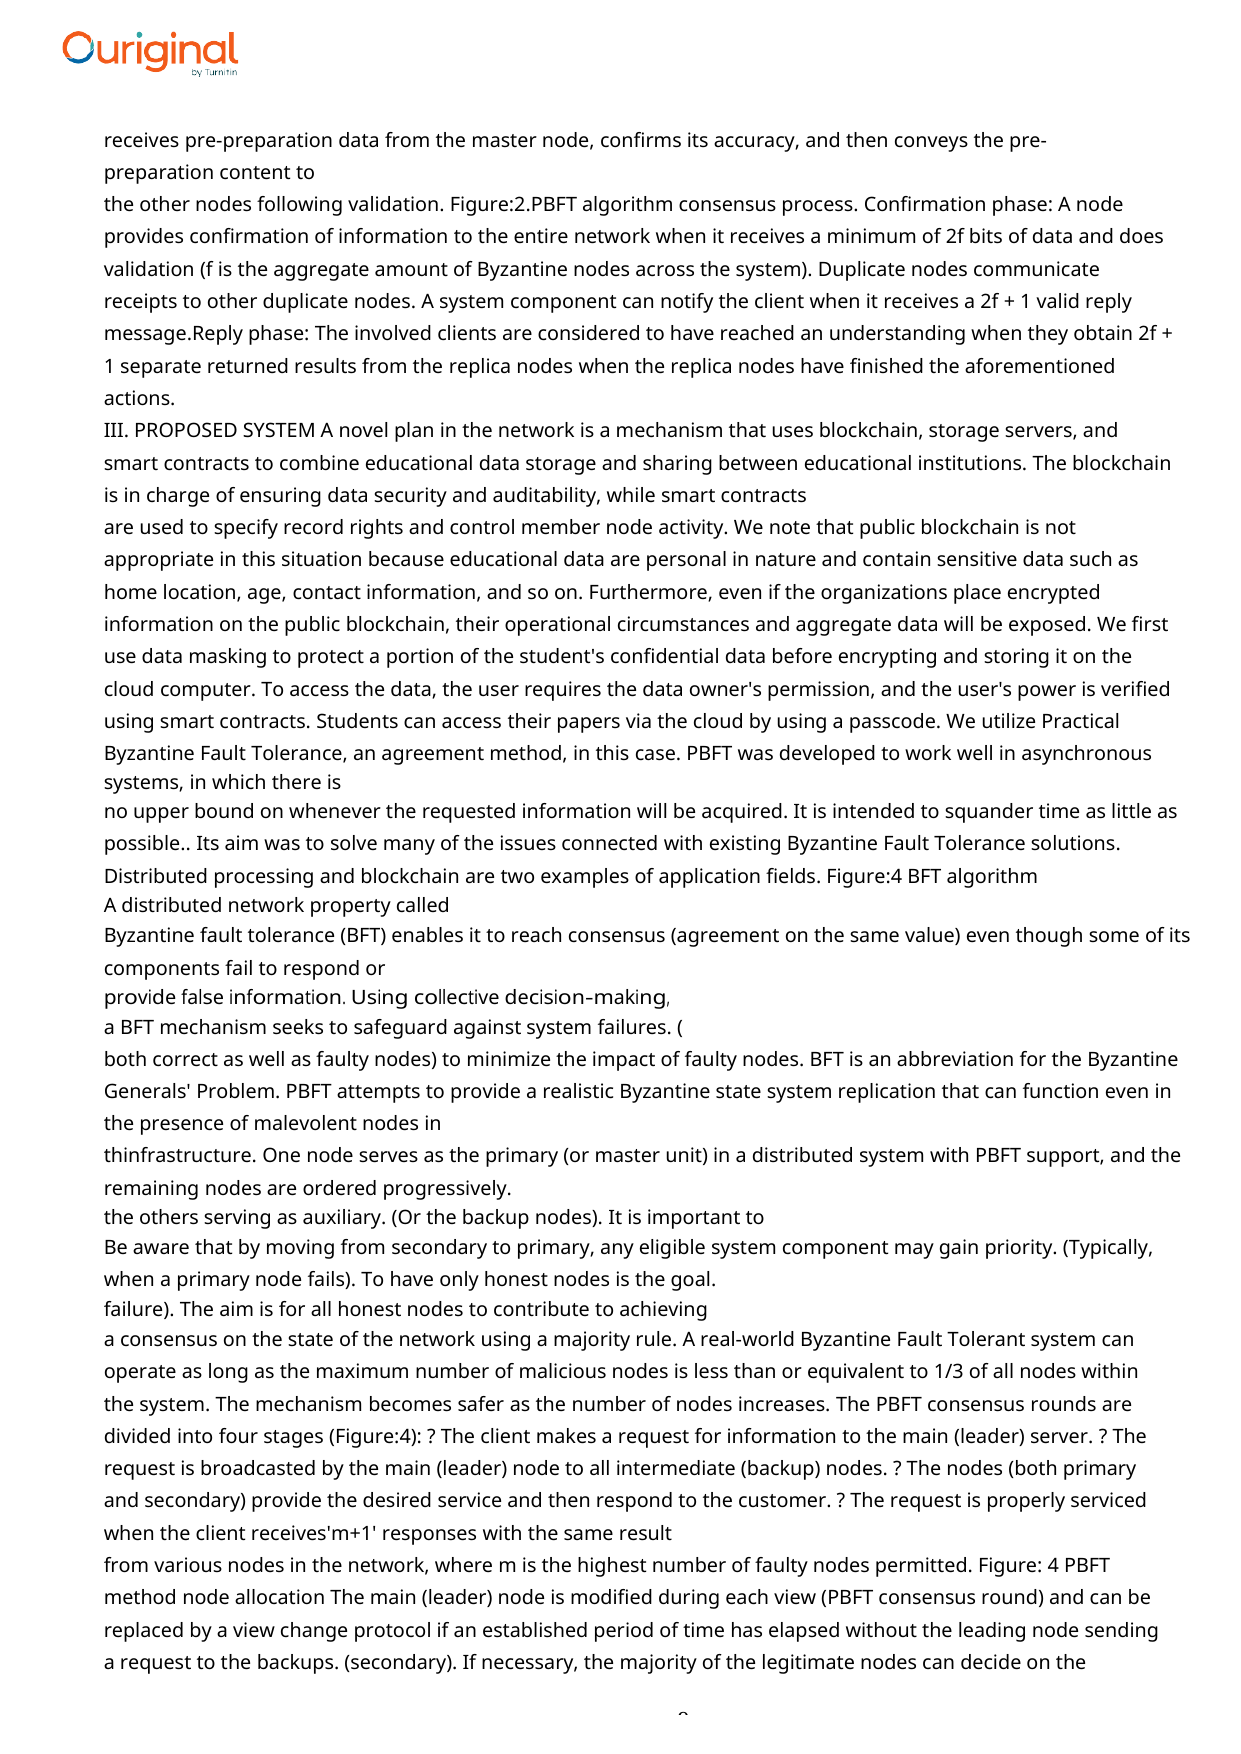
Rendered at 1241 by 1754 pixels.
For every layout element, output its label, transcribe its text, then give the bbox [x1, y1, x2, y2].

picture [62, 31, 239, 77]
text the others serving as auxiliary. (Or the backup nodes). It is important to [103, 1206, 1192, 1229]
text systems, in which there is [103, 772, 1192, 794]
text are used to specify record rights and control member node activity. We note that public blockchain is not appropriate in this situation because educational data are personal in nature and contain sensitive data such as home location, age, contact information, and so on. Furthermore, even if the organizations place encrypted information on the public blockchain, their operational circumstances and aggregate data will be exposed. We first use data masking to protect a portion of the student's confidential data before encrypting and storing it on the cloud computer. To access the data, the user requires the data owner's permission, and the user's power is verified using smart contracts. Students can access their papers via the cloud by using a passcode. We utilize Practical Byzantine Fault Tolerance, an agreement method, in this case. PBFT was developed to work well in asynchronous [103, 513, 1176, 766]
text the other nodes following validation. Figure:2.PBFT algorithm consensus process. Confirmation phase: A node provides confirmation of information to the entire network when it receives a minimum of 2f bits of data and does validation (f is the aggregate amount of Byzantine nodes across the system). Duplicate nodes communicate receipts to other duplicate nodes. A system component can notify the client when it receives a 2f + 1 valid reply message.Reply phase: The involved clients are considered to have reached an understanding when they obtain 2f + 1 separate returned results from the replica nodes when the replica nodes have finished the aforementioned actions. [103, 191, 1176, 411]
text Be aware that by moving from secondary to primary, any eligible system component may gain priority. (Typically, when a primary node fails). To have only honest nodes is the goal. [103, 1233, 1192, 1292]
text thinfrastructure. One node serves as the primary (or master unit) in a distributed system with PBFT support, and the remaining nodes are ordered progressively. [103, 1142, 1192, 1201]
text Byzantine fault tolerance (BFT) enables it to reach consensus (agreement on the same value) even though some of its components fail to respond or [103, 921, 1192, 981]
text both correct as well as faulty nodes) to minimize the impact of faulty nodes. BFT is an abbreviation for the Byzantine Generals' Problem. PBFT attempts to provide a realistic Byzantine state system replication that can function even in the presence of malevolent nodes in [103, 1045, 1192, 1136]
text a BFT mechanism seeks to safeguard against system failures. ( [103, 1013, 1192, 1040]
text failure). The aim is for all honest nodes to contribute to achieving [103, 1298, 1192, 1321]
text no upper bound on whenever the requested information will be acquired. It is intended to squander time as little as possible.. Its aim was to solve many of the issues connected with existing Byzantine Fault Tolerance solutions. Distributed processing and blockchain are two examples of application fields. Figure:4 BFT algorithm [103, 797, 1192, 889]
text a consensus on the state of the network using a majority rule. A real-world Byzantine Fault Tolerant system can operate as long as the maximum number of malicious nodes is less than or equivalent to 1/3 of all nodes within the system. The mechanism becomes safer as the number of nodes increases. The PBFT consensus rounds are divided into four stages (Figure:4): ? The client makes a request for information to the main (leader) server. ? The request is broadcasted by the main (leader) node to all intermediate (backup) nodes. ? The nodes (both primary and secondary) provide the desired service and then respond to the customer. ? The request is properly serviced when the client receives'm+1' responses with the same result [103, 1325, 1171, 1546]
text A distributed network property called [103, 894, 1192, 917]
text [103, 1551, 1163, 1675]
text provide false information. Using collective decision-making, [103, 986, 1192, 1009]
text receives pre-preparation data from the master node, confirms its accuracy, and then conveys the pre-preparation content to [103, 126, 1145, 185]
text III. PROPOSED SYSTEM A novel plan in the network is a mechanism that uses blockchain, storage servers, and smart contracts to combine educational data storage and sharing between educational institutions. The blockchain is in charge of ensuring data security and auditability, while smart contracts [103, 417, 1176, 508]
